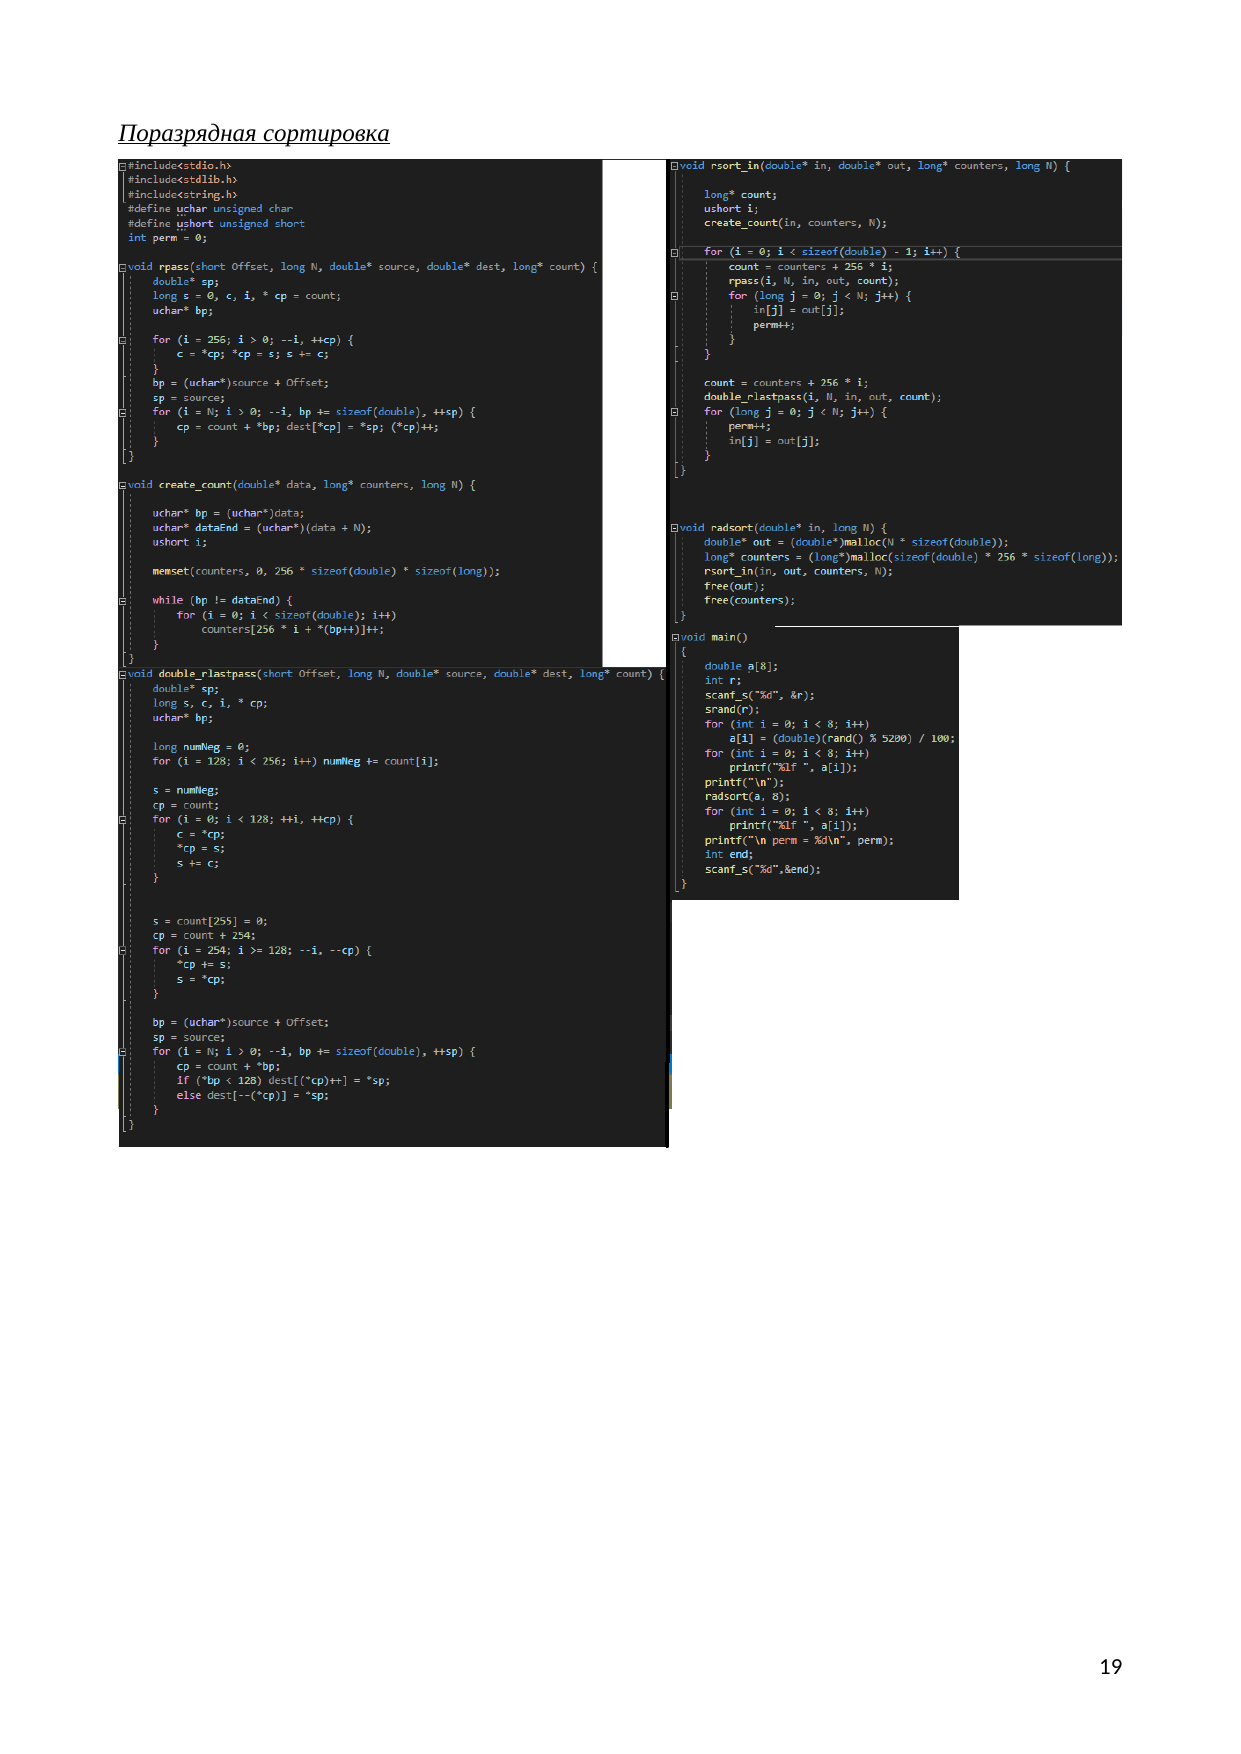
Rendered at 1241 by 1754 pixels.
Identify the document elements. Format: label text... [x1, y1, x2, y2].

text Поразрядная сортировка [118, 118, 1122, 147]
picture [118, 159, 1123, 1151]
